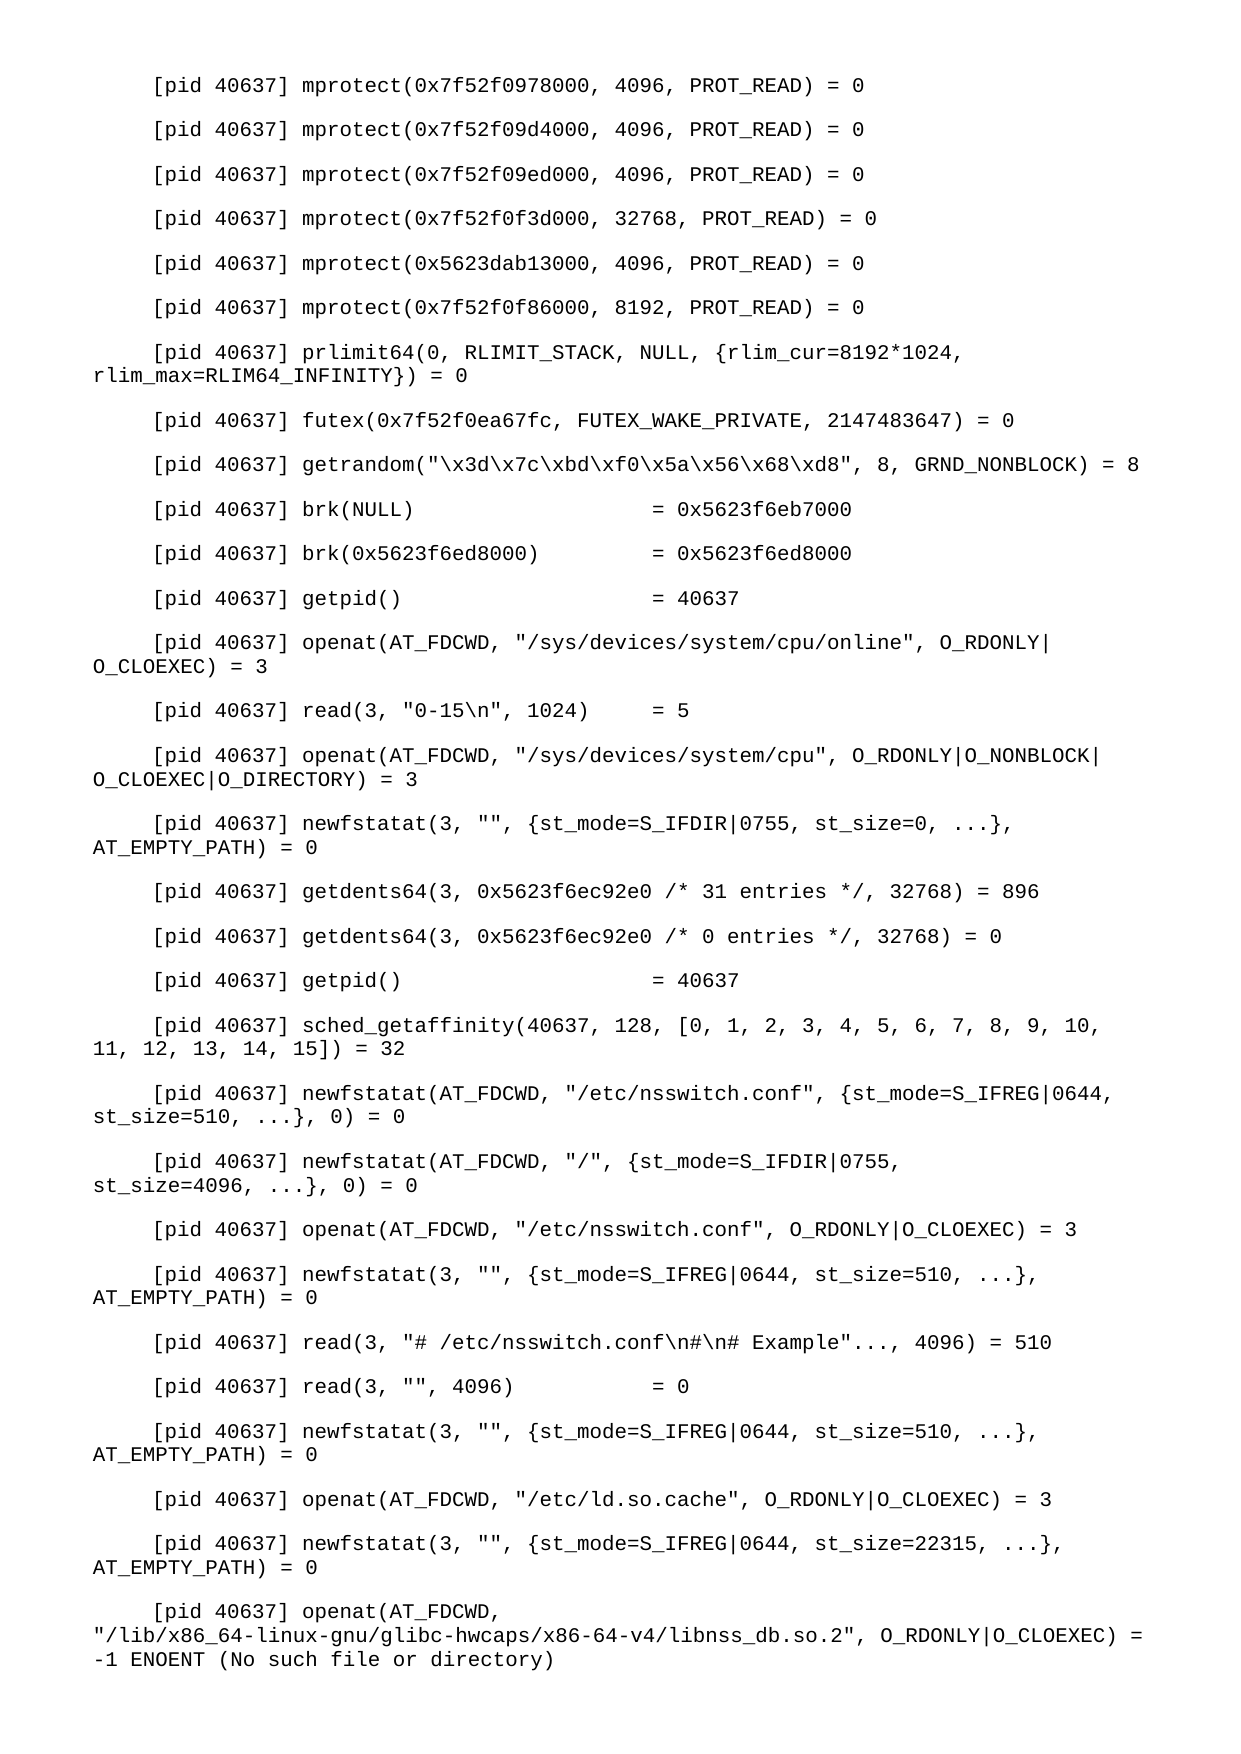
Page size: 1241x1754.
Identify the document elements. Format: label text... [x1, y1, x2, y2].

text [pid 40637] mprotect(0x5623dab13000, 4096, PROT_READ) = 0 [93, 253, 1147, 277]
text [pid 40637] openat(AT_FDCWD, "/sys/devices/system/cpu", O_RDONLY|O_NONBLOCK|O_CLOEXEC|O_DIRECTORY) = 3 [93, 745, 1147, 792]
text [pid 40637] mprotect(0x7f52f0f86000, 8192, PROT_READ) = 0 [93, 297, 1147, 321]
text [pid 40637] mprotect(0x7f52f09d4000, 4096, PROT_READ) = 0 [93, 119, 1147, 143]
text [pid 40637] mprotect(0x7f52f09ed000, 4096, PROT_READ) = 0 [93, 164, 1147, 188]
text [pid 40637] openat(AT_FDCWD, "/lib/x86_64-linux-gnu/glibc-hwcaps/x86-64-v4/libnss_db.so.2", O_RDONLY|O_CLOEXEC) = -1 ENOENT (No such file or directory) [93, 1601, 1147, 1672]
text [pid 40637] newfstatat(3, "", {st_mode=S_IFREG|0644, st_size=22315, ...}, AT_EMPTY_PATH) = 0 [93, 1533, 1147, 1581]
text [pid 40637] brk(NULL) = 0x5623f6eb7000 [93, 499, 1147, 523]
text [pid 40637] getdents64(3, 0x5623f6ec92e0 /* 0 entries */, 32768) = 0 [93, 926, 1147, 949]
text [pid 40637] brk(0x5623f6ed8000) = 0x5623f6ed8000 [93, 543, 1147, 567]
text [pid 40637] read(3, "# /etc/nsswitch.conf\n#\n# Example"..., 4096) = 510 [93, 1332, 1147, 1355]
text [pid 40637] sched_getaffinity(40637, 128, [0, 1, 2, 3, 4, 5, 6, 7, 8, 9, 10, 11, 12, 13, 14, 15]) = 32 [93, 1015, 1147, 1062]
text [pid 40637] getdents64(3, 0x5623f6ec92e0 /* 31 entries */, 32768) = 896 [93, 881, 1147, 905]
text [pid 40637] getrandom("\x3d\x7c\xbd\xf0\x5a\x56\x68\xd8", 8, GRND_NONBLOCK) = 8 [93, 454, 1147, 478]
text [pid 40637] mprotect(0x7f52f0978000, 4096, PROT_READ) = 0 [93, 75, 1147, 99]
text [pid 40637] getpid() = 40637 [93, 970, 1147, 994]
text [pid 40637] getpid() = 40637 [93, 588, 1147, 612]
text [pid 40637] newfstatat(3, "", {st_mode=S_IFREG|0644, st_size=510, ...}, AT_EMPTY_PATH) = 0 [93, 1263, 1147, 1311]
text [pid 40637] openat(AT_FDCWD, "/etc/ld.so.cache", O_RDONLY|O_CLOEXEC) = 3 [93, 1489, 1147, 1512]
text [pid 40637] newfstatat(AT_FDCWD, "/etc/nsswitch.conf", {st_mode=S_IFREG|0644, st_size=510, ...}, 0) = 0 [93, 1083, 1147, 1130]
text [pid 40637] newfstatat(3, "", {st_mode=S_IFREG|0644, st_size=510, ...}, AT_EMPTY_PATH) = 0 [93, 1421, 1147, 1468]
text [pid 40637] mprotect(0x7f52f0f3d000, 32768, PROT_READ) = 0 [93, 208, 1147, 232]
text [pid 40637] read(3, "0-15\n", 1024) = 5 [93, 701, 1147, 724]
text [pid 40637] openat(AT_FDCWD, "/etc/nsswitch.conf", O_RDONLY|O_CLOEXEC) = 3 [93, 1219, 1147, 1243]
text [pid 40637] futex(0x7f52f0ea67fc, FUTEX_WAKE_PRIVATE, 2147483647) = 0 [93, 410, 1147, 434]
text [pid 40637] newfstatat(AT_FDCWD, "/", {st_mode=S_IFDIR|0755, st_size=4096, ...}, 0) = 0 [93, 1151, 1147, 1198]
text [pid 40637] openat(AT_FDCWD, "/sys/devices/system/cpu/online", O_RDONLY|O_CLOEXEC) = 3 [93, 632, 1147, 680]
text [pid 40637] prlimit64(0, RLIMIT_STACK, NULL, {rlim_cur=8192*1024, rlim_max=RLIM64_INFINITY}) = 0 [93, 342, 1147, 389]
text [pid 40637] read(3, "", 4096) = 0 [93, 1376, 1147, 1400]
text [pid 40637] newfstatat(3, "", {st_mode=S_IFDIR|0755, st_size=0, ...}, AT_EMPTY_PATH) = 0 [93, 813, 1147, 860]
